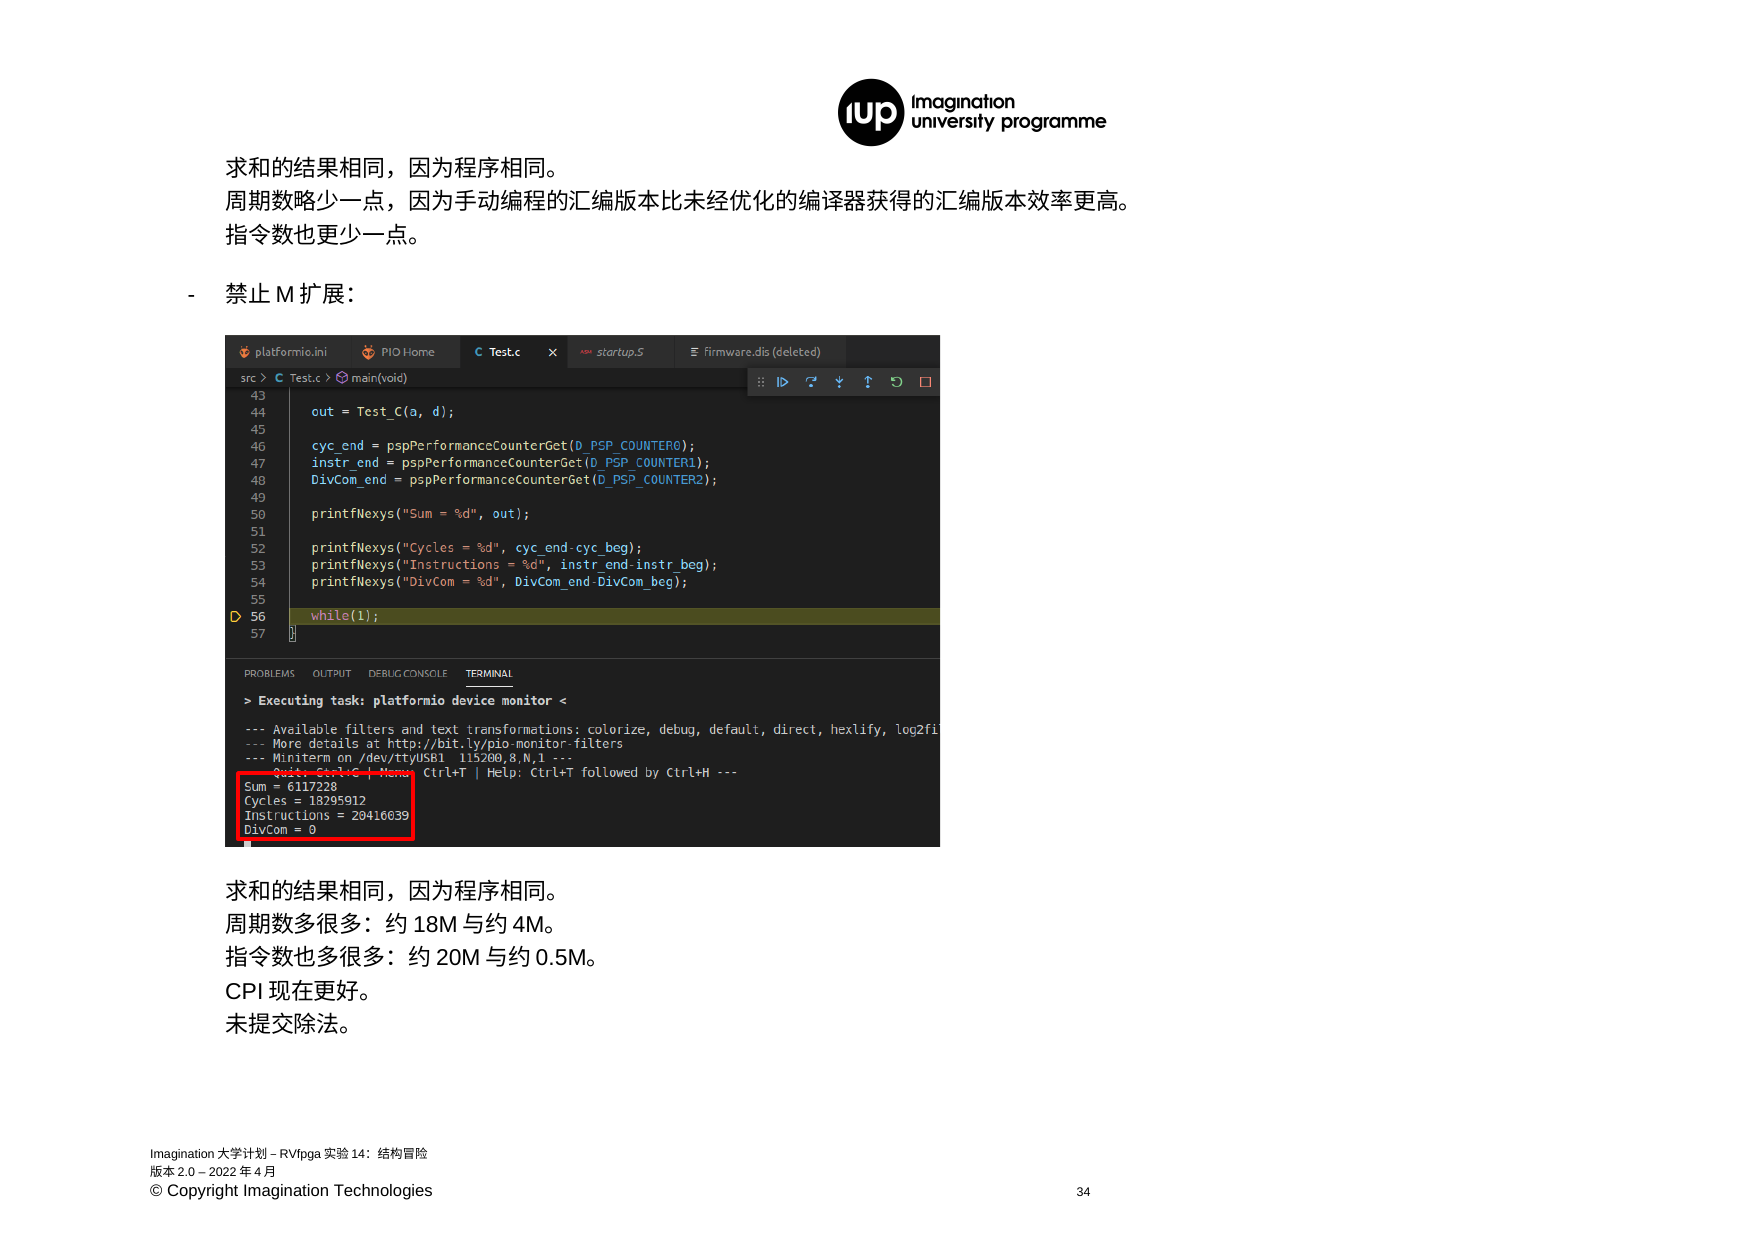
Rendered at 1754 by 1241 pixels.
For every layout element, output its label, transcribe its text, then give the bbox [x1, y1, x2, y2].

text 未提交除法。 [225, 1006, 1566, 1039]
text 求和的结果相同，因为程序相同。 [225, 873, 1566, 906]
text 求和的结果相同，因为程序相同。 [225, 150, 1566, 183]
text CPI现在更好。 [225, 972, 1566, 1006]
list 禁止M扩展： [187, 276, 1566, 309]
picture [837, 77, 1108, 148]
text 周期数略少一点，因为手动编程的汇编版本比未经优化的编译器获得的汇编版本效率更高。 [225, 183, 1566, 216]
text 指令数也多很多：约20M与约0.5M。 [225, 939, 1566, 972]
text 周期数多很多：约18M与约4M。 [225, 906, 1566, 939]
picture [225, 335, 941, 847]
text 指令数也更少一点。 [225, 216, 1566, 250]
